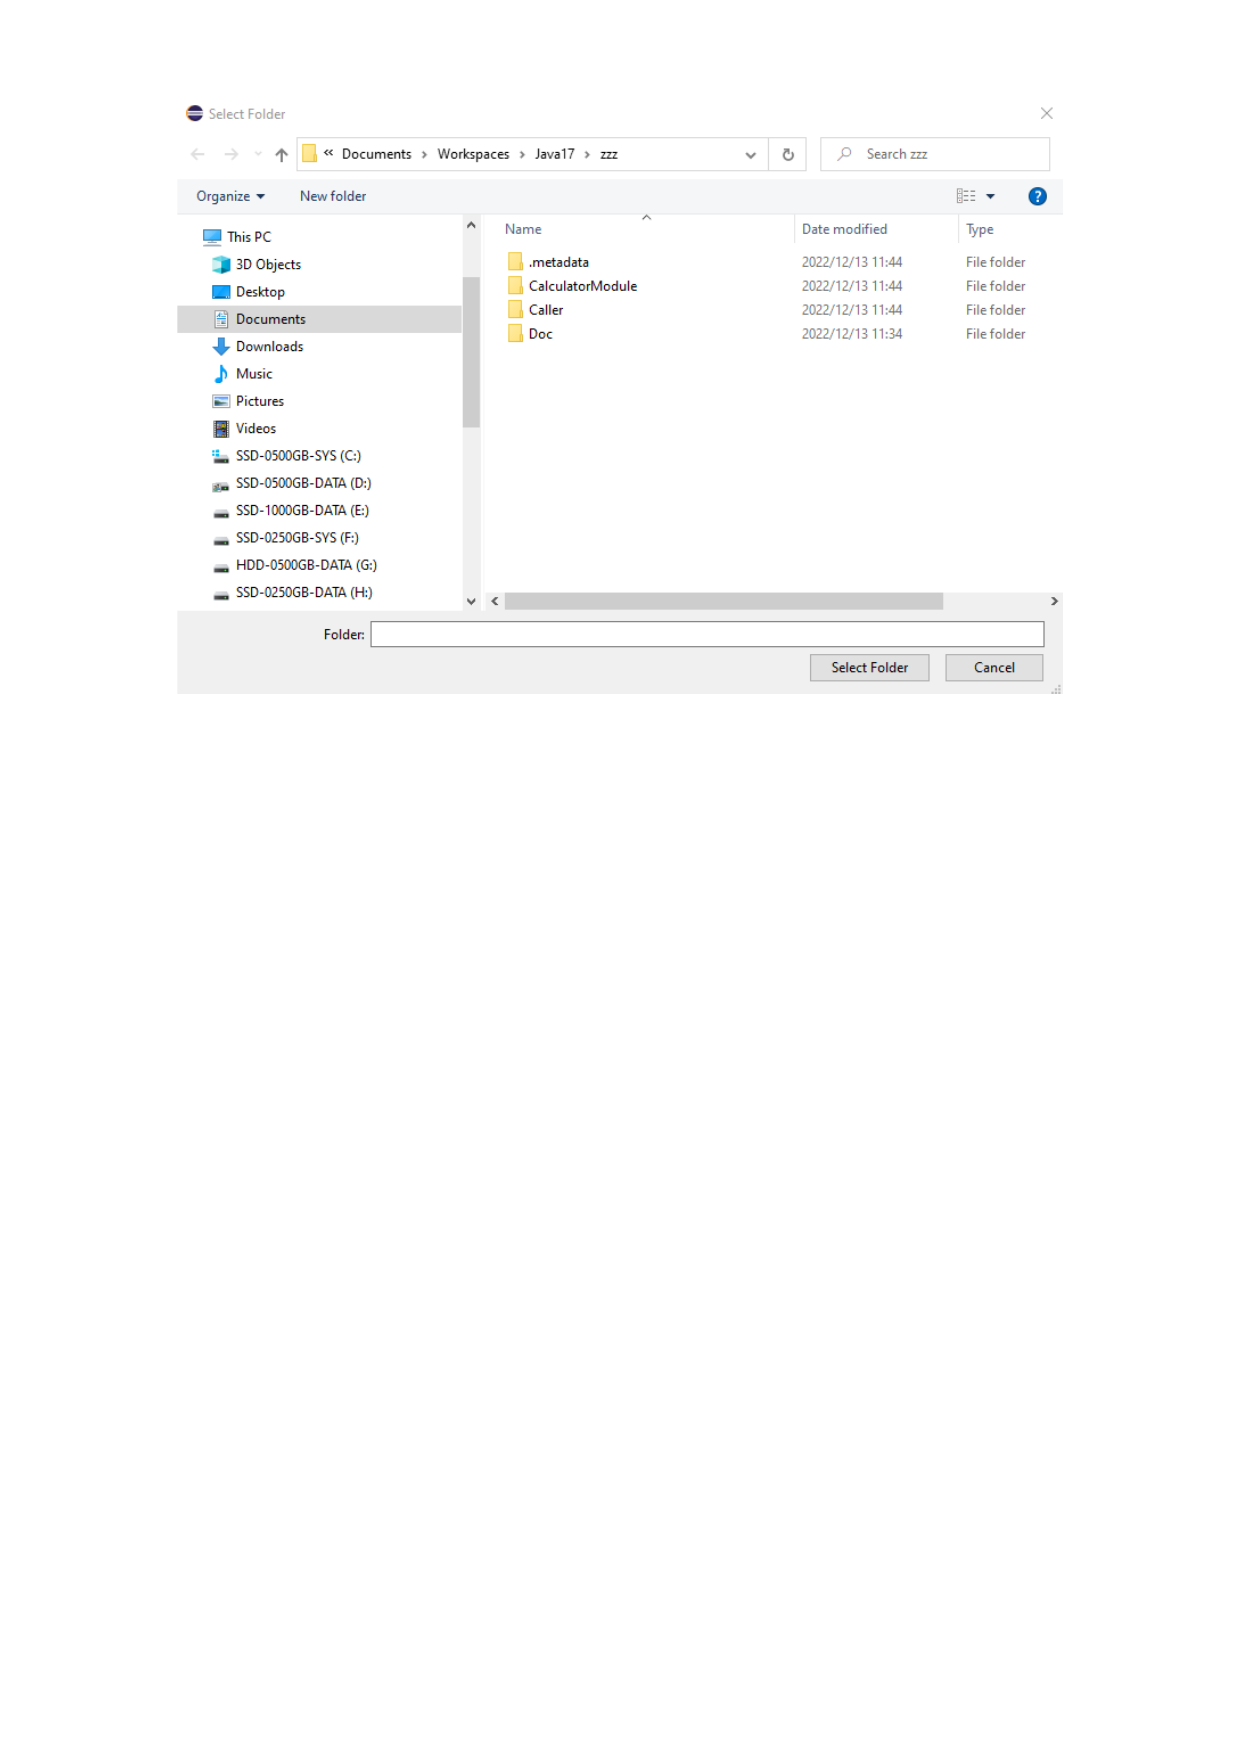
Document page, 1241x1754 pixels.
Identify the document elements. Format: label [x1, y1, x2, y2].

picture [177, 103, 1063, 694]
